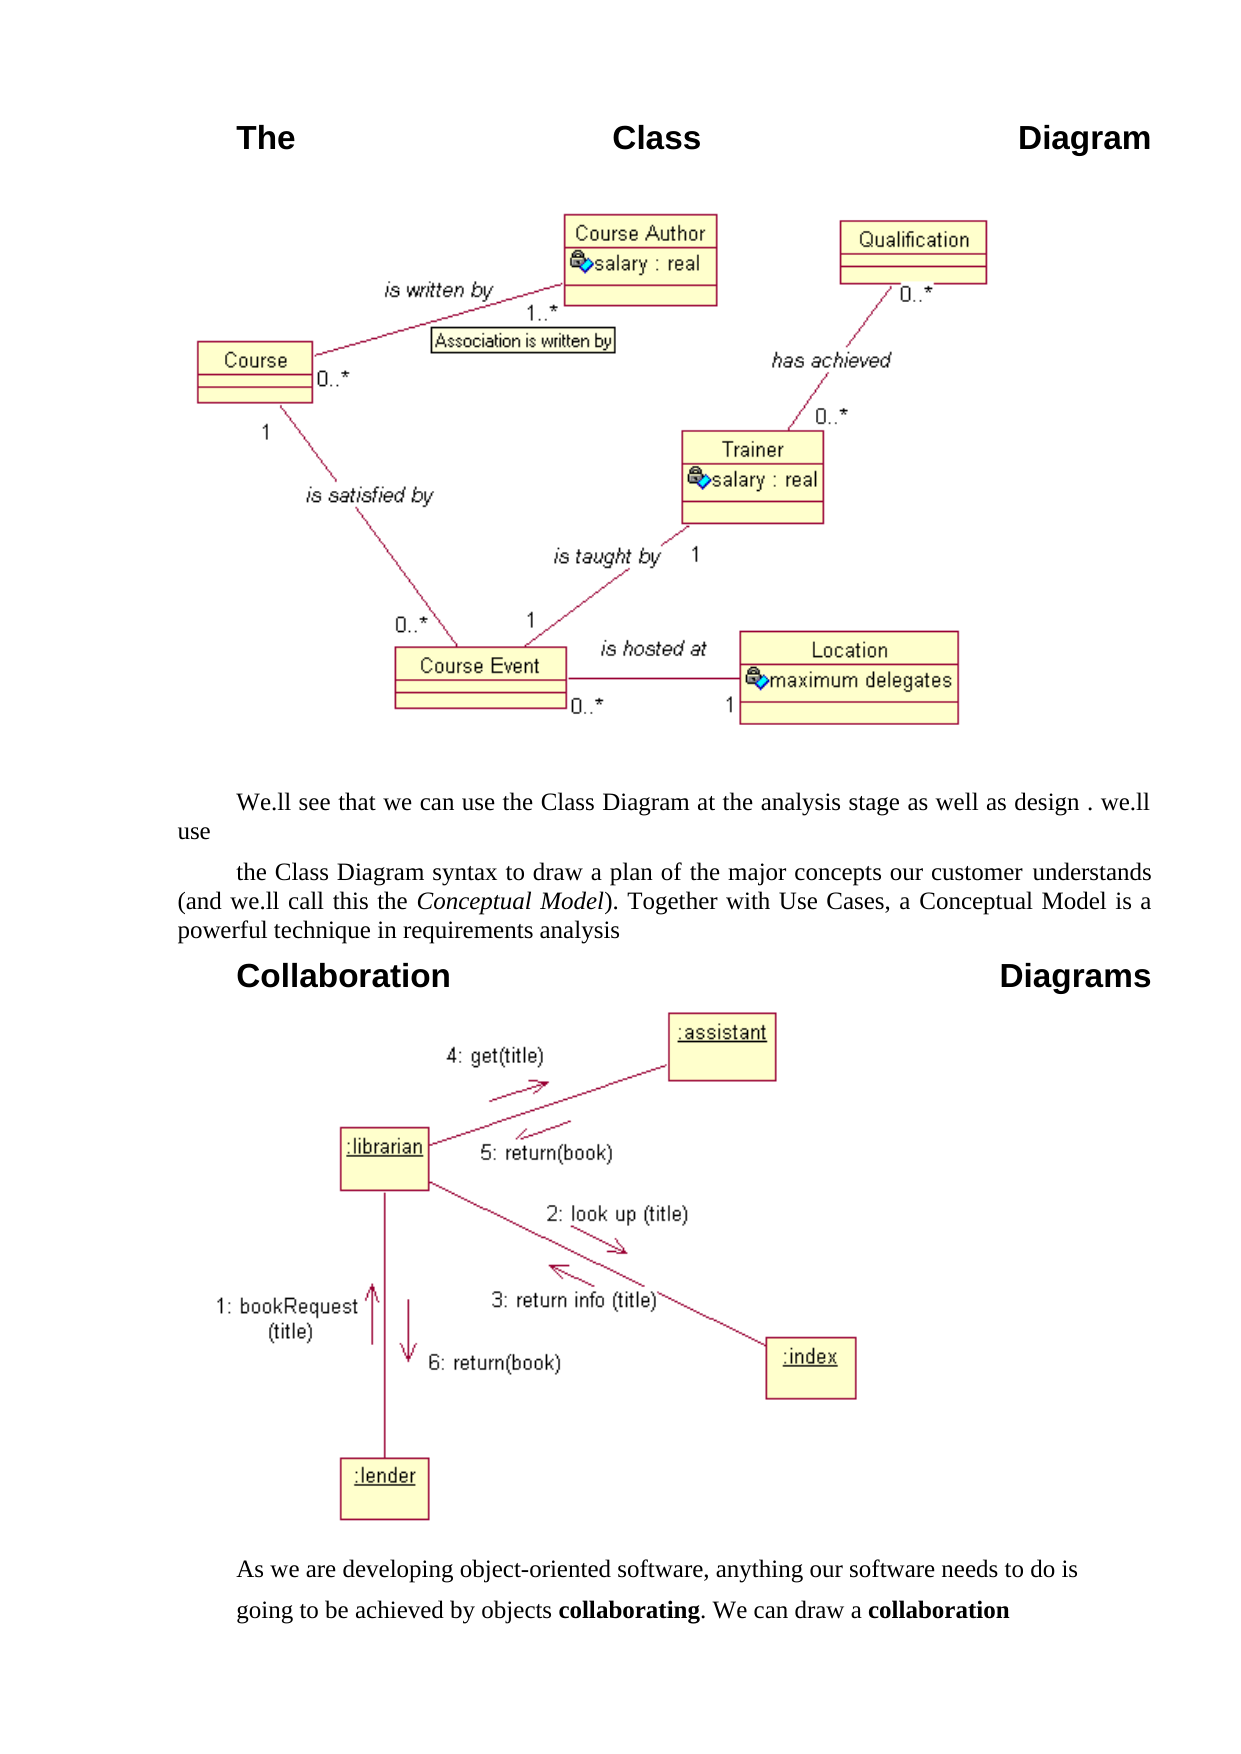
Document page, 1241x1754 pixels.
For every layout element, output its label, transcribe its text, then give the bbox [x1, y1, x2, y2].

text going to be achieved by objects collaborating. We can draw a collaboration [177, 1596, 1152, 1624]
text The Class Diagram [177, 118, 1152, 770]
text the Class Diagram syntax to draw a plan of the major concepts our customer understands (and we.ll call this the Conceptual Model). Together with Use Cases, a Conceptual Model is a powerful technique in requirements analysis [177, 857, 1152, 944]
text As we are developing object-oriented software, anything our software needs to do is [177, 1554, 1152, 1583]
text Collaboration Diagrams [177, 956, 1152, 1542]
text We.ll see that we can use the Class Diagram at the analysis stage as well as design . we.ll use [177, 787, 1152, 845]
